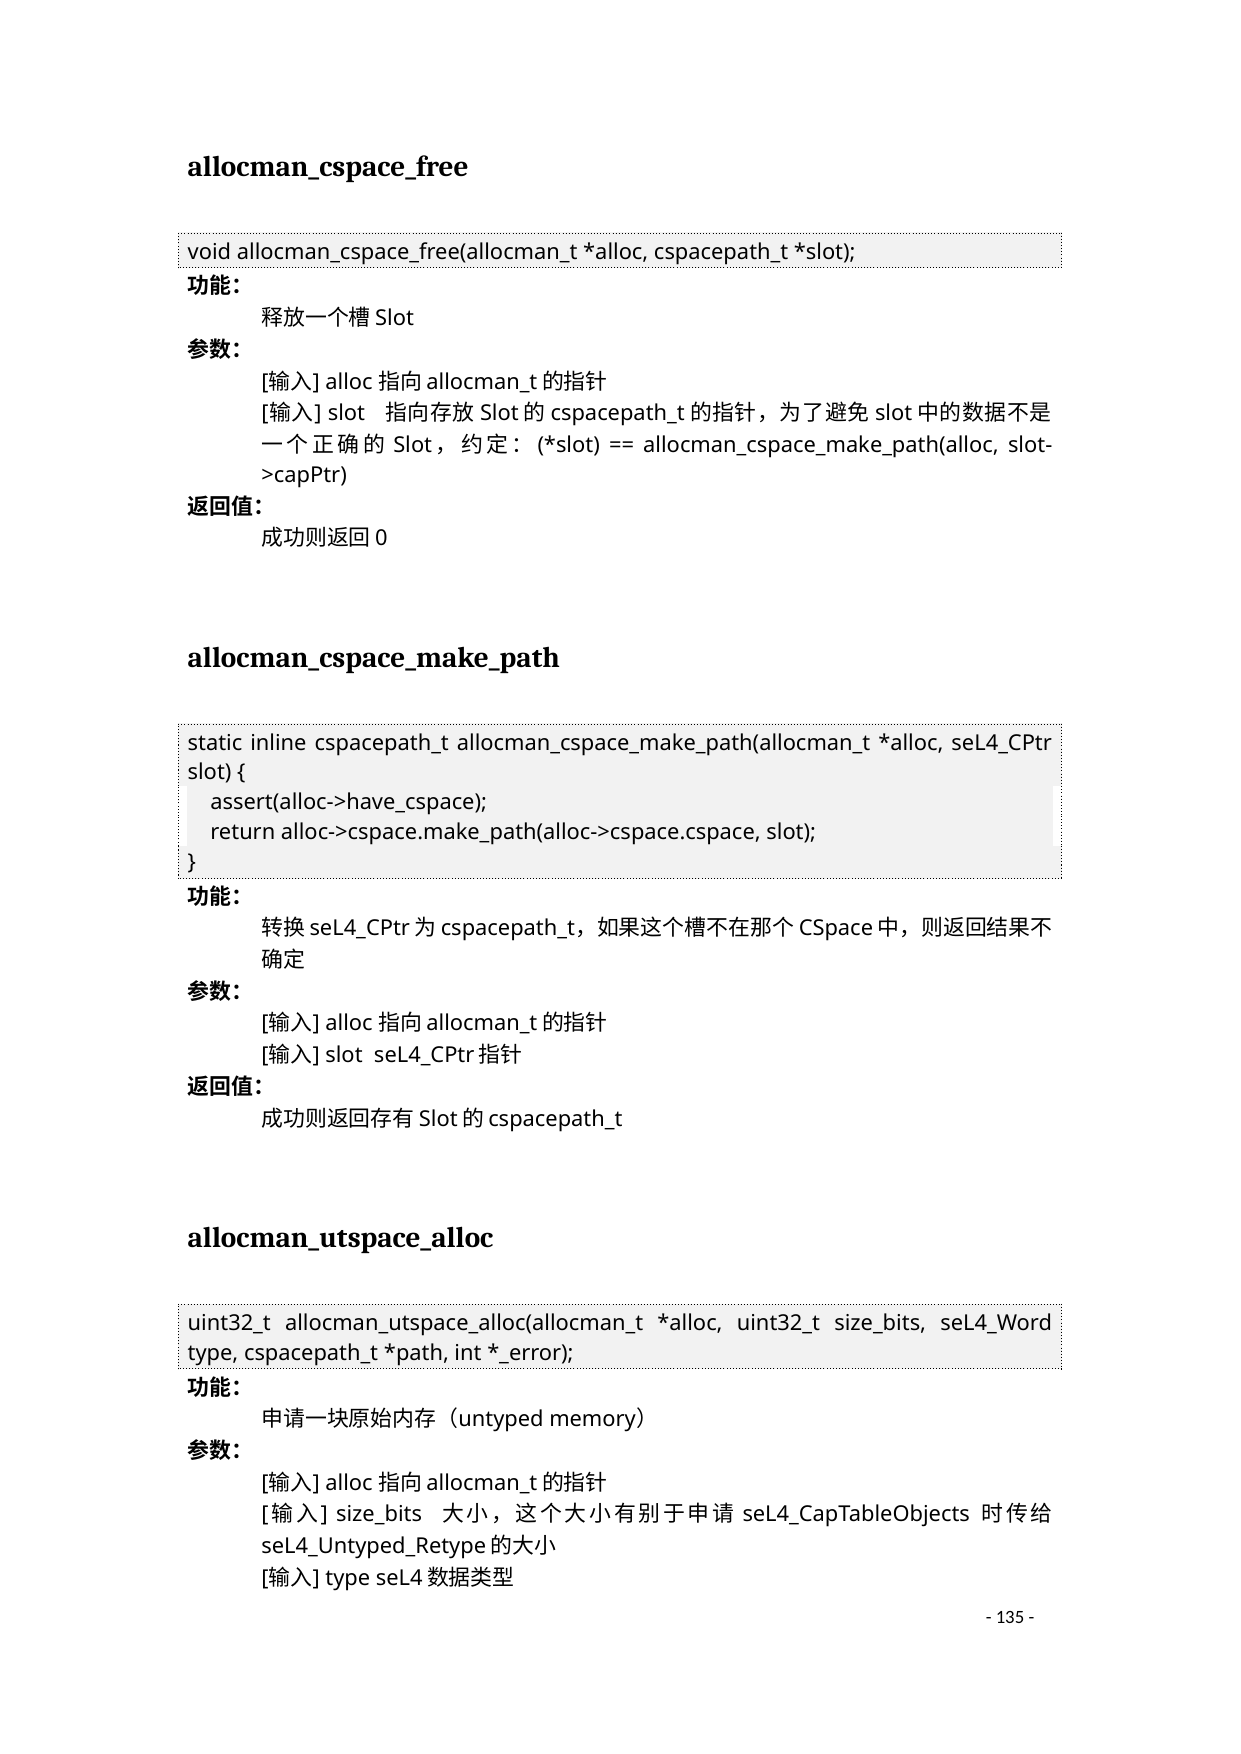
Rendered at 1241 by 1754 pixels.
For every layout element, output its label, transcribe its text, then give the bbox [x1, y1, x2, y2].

text 参数： [187, 1433, 1053, 1464]
subtitle allocman_cspace_make_path [187, 641, 1053, 674]
text } [178, 843, 1062, 879]
text 返回值： [187, 489, 1053, 520]
text [输入] slot seL4_CPtr指针 [261, 1037, 1053, 1069]
subtitle allocman_utspace_alloc [187, 1221, 1053, 1255]
text [输入] alloc 指向allocman_t的指针 [261, 1464, 1053, 1496]
text 申请一块原始内存（untyped memory） [261, 1401, 1053, 1433]
text 成功则返回0 [261, 520, 1053, 552]
text [输入] alloc 指向allocman_t的指针 [261, 1005, 1053, 1037]
text [输入] size_bits 大小，这个大小有别于申请seL4_CapTableObjects 时传给seL4_Untyped_Retype的大小 [261, 1496, 1053, 1560]
text 转换seL4_CPtr为cspacepath_t，如果这个槽不在那个CSpace中，则返回结果不确定 [261, 910, 1053, 974]
subtitle allocman_cspace_free [187, 150, 1053, 183]
text 参数： [187, 974, 1053, 1005]
text 功能： [187, 1369, 1053, 1401]
text 参数： [187, 332, 1053, 364]
text uint32_t allocman_utspace_alloc(allocman_t *alloc, uint32_t size_bits, seL4_Word type, cspacepath_t *path, int *_error); [178, 1304, 1062, 1369]
text assert(alloc->have_cspace); [187, 786, 1053, 816]
text 功能： [187, 268, 1053, 300]
text 功能： [187, 879, 1053, 910]
text 成功则返回存有Slot的cspacepath_t [261, 1101, 1053, 1132]
text [输入] alloc 指向allocman_t的指针 [261, 364, 1053, 395]
text return alloc->cspace.make_path(alloc->cspace.cspace, slot); [187, 816, 1053, 843]
text 释放一个槽Slot [261, 300, 1053, 332]
text void allocman_cspace_free(allocman_t *alloc, cspacepath_t *slot); [178, 232, 1062, 268]
text [输入] type seL4数据类型 [261, 1560, 1053, 1592]
text [输入] slot 指向存放Slot的cspacepath_t的指针，为了避免slot中的数据不是一个正确的Slot，约定：(*slot) == allocman_cspace_make_path(alloc, slot->capPtr) [261, 395, 1053, 489]
text static inline cspacepath_t allocman_cspace_make_path(allocman_t *alloc, seL4_CPtr slot) { [178, 723, 1062, 786]
text 返回值： [187, 1069, 1053, 1101]
